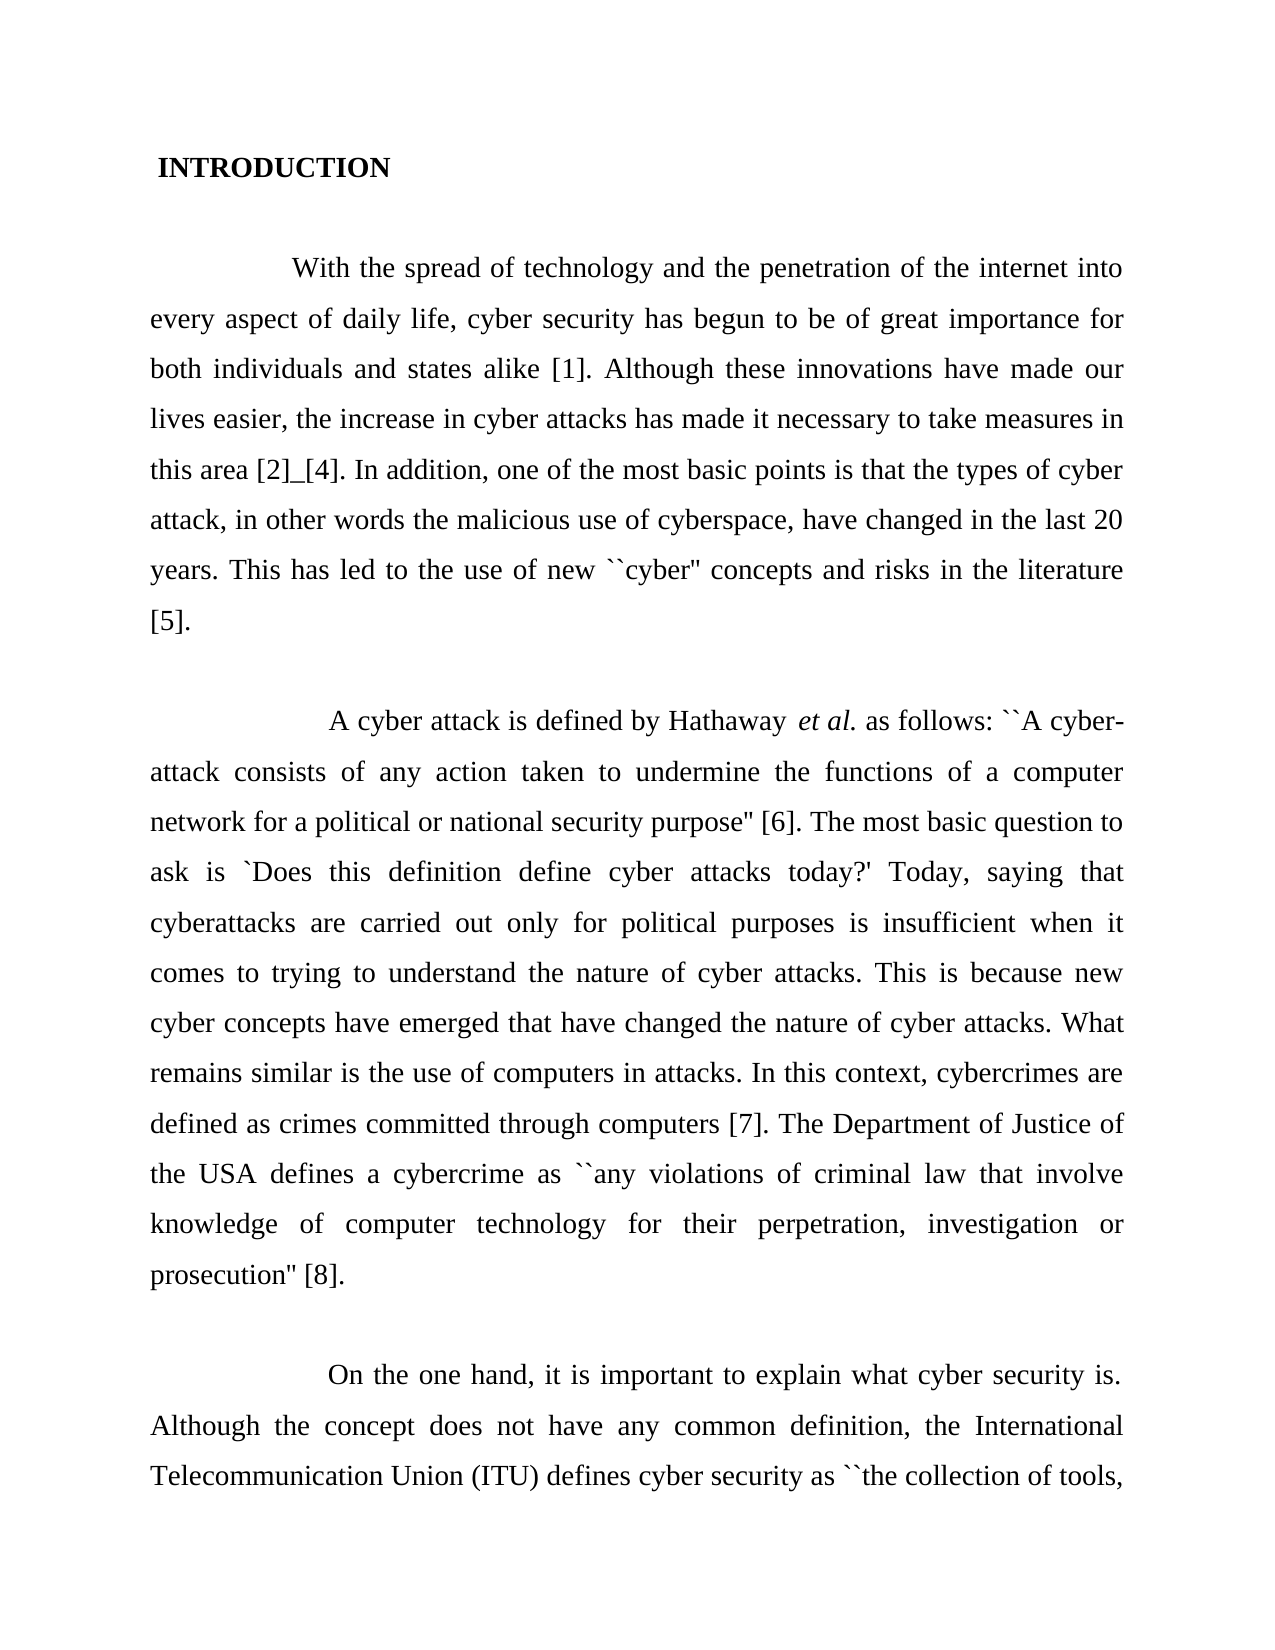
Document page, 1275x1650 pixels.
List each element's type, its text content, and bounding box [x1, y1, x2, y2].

text INTRODUCTION [150, 150, 1125, 183]
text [150, 1357, 1125, 1492]
text With the spread of technology and the penetration of the internet into every aspect of daily life, cyber security has begun to be of great importance for both individuals and states alike [1]. Although these innovations have made our lives easier, the increase in cyber attacks has made it necessary to take measures in this area [2]_[4]. In addition, one of the most basic points is that the types of cyber attack, in other words the malicious use of cyberspace, have changed in the last 20 years. This has led to the use of new ``cyber'' concepts and risks in the literature [5]. [150, 251, 1125, 636]
text A cyber attack is defined by Hathaway et al. as follows: ``A cyber-attack consists of any action taken to undermine the functions of a computer network for a political or national security purpose'' [6]. The most basic question to ask is `Does this definition define cyber attacks today?' Today, saying that cyberattacks are carried out only for political purposes is insufficient when it comes to trying to understand the nature of cyber attacks. This is because new cyber concepts have emerged that have changed the nature of cyber attacks. What remains similar is the use of computers in attacks. In this context, cybercrimes are defined as crimes committed through computers [7]. The Department of Justice of the USA defines a cybercrime as ``any violations of criminal law that involve knowledge of computer technology for their perpetration, investigation or prosecution'' [8]. [150, 703, 1125, 1290]
